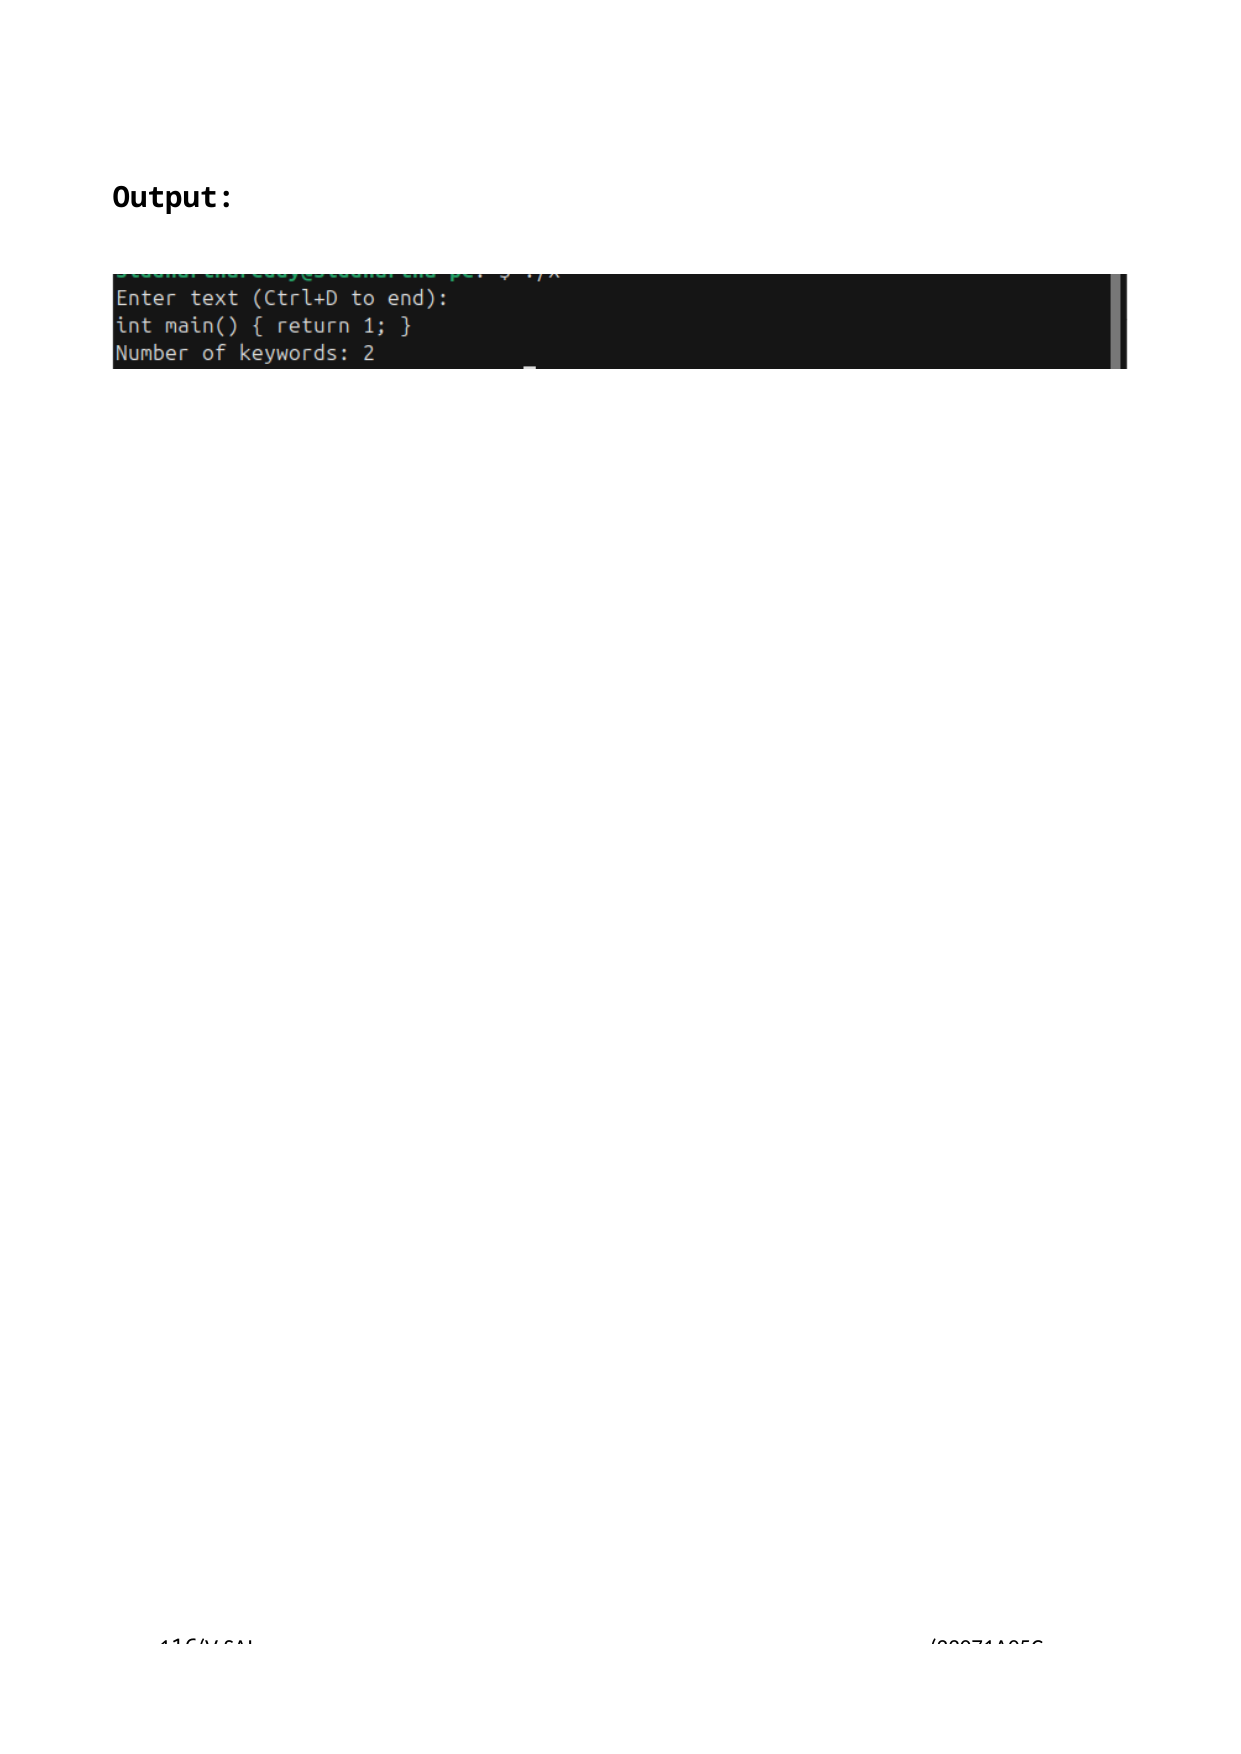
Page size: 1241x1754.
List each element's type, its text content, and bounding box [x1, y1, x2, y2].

picture [112, 274, 1128, 369]
subtitle Output: [112, 176, 1138, 216]
